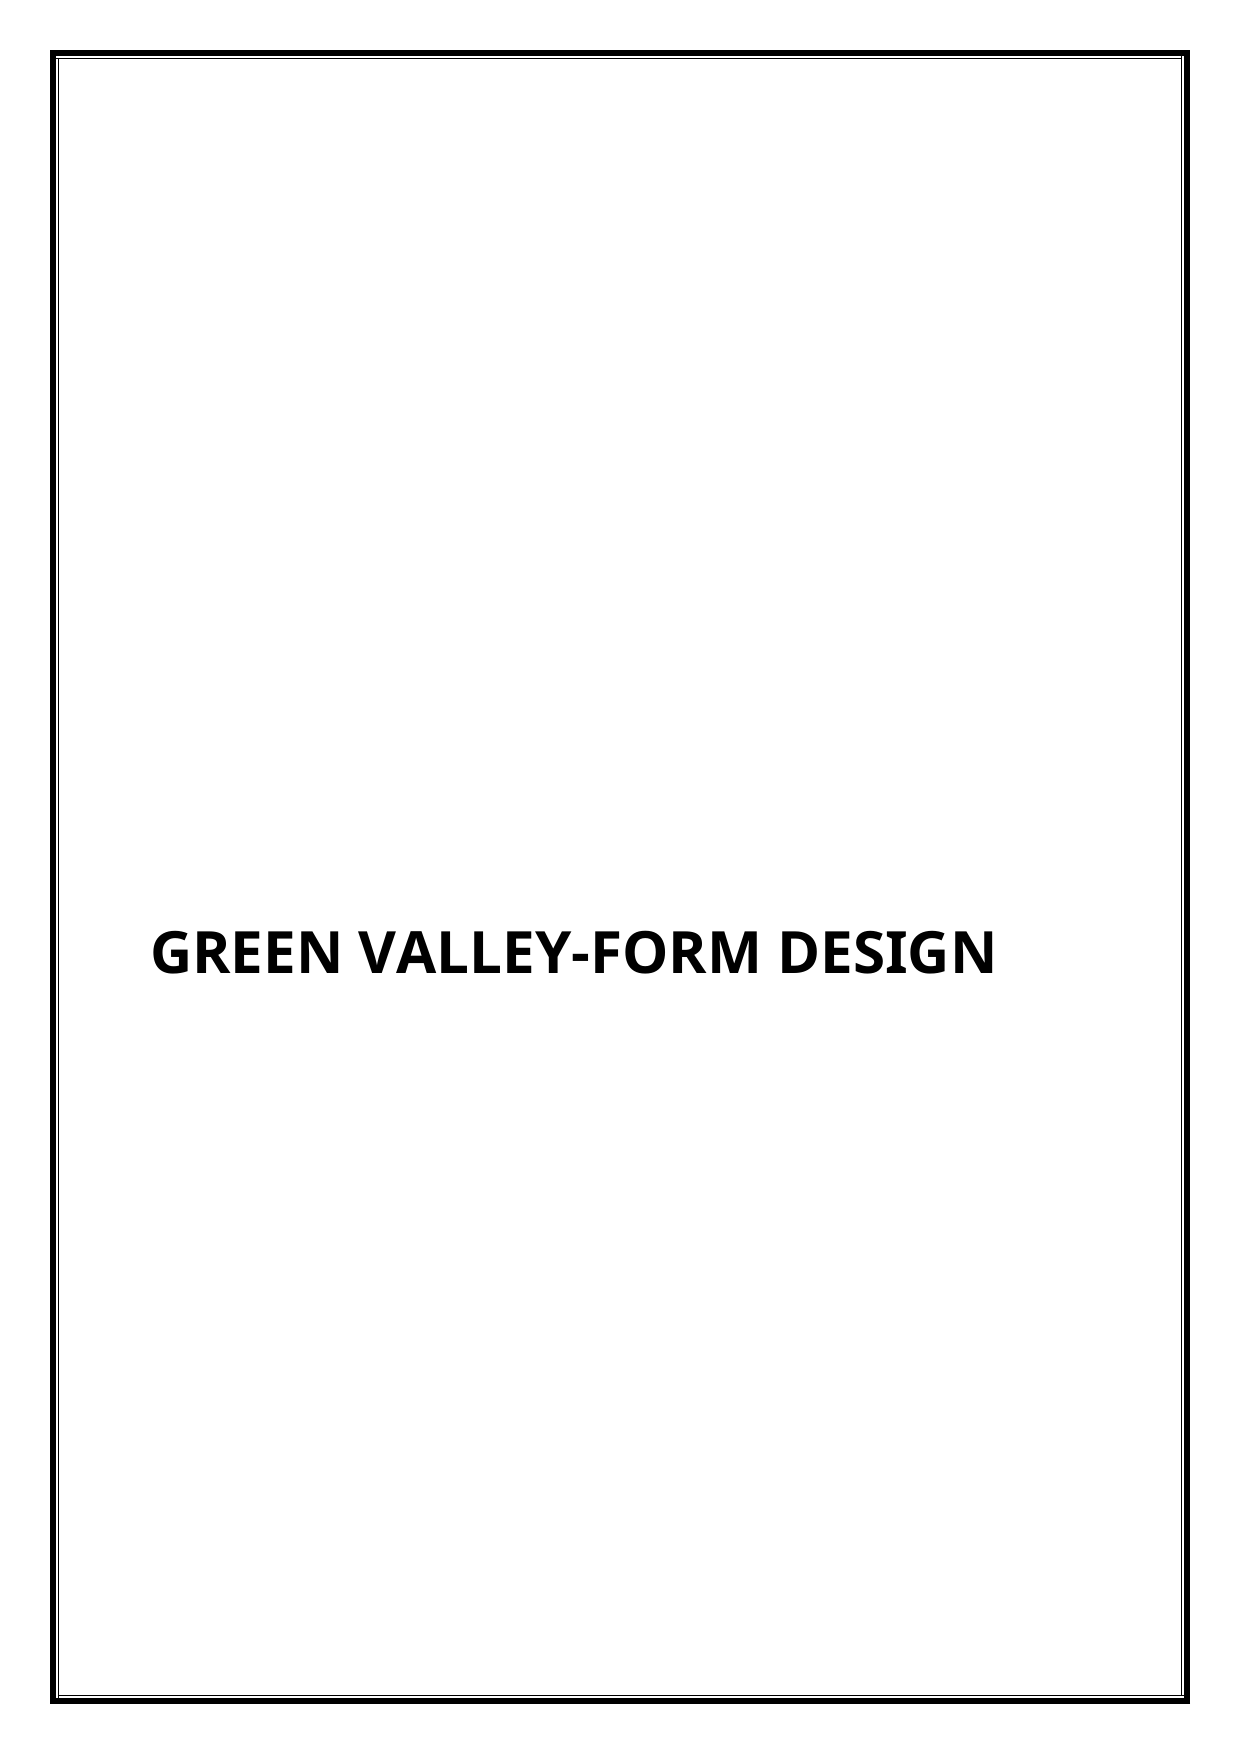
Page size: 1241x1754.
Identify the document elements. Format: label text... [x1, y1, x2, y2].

text GREEN VALLEY-FORM DESIGN [150, 911, 1090, 990]
